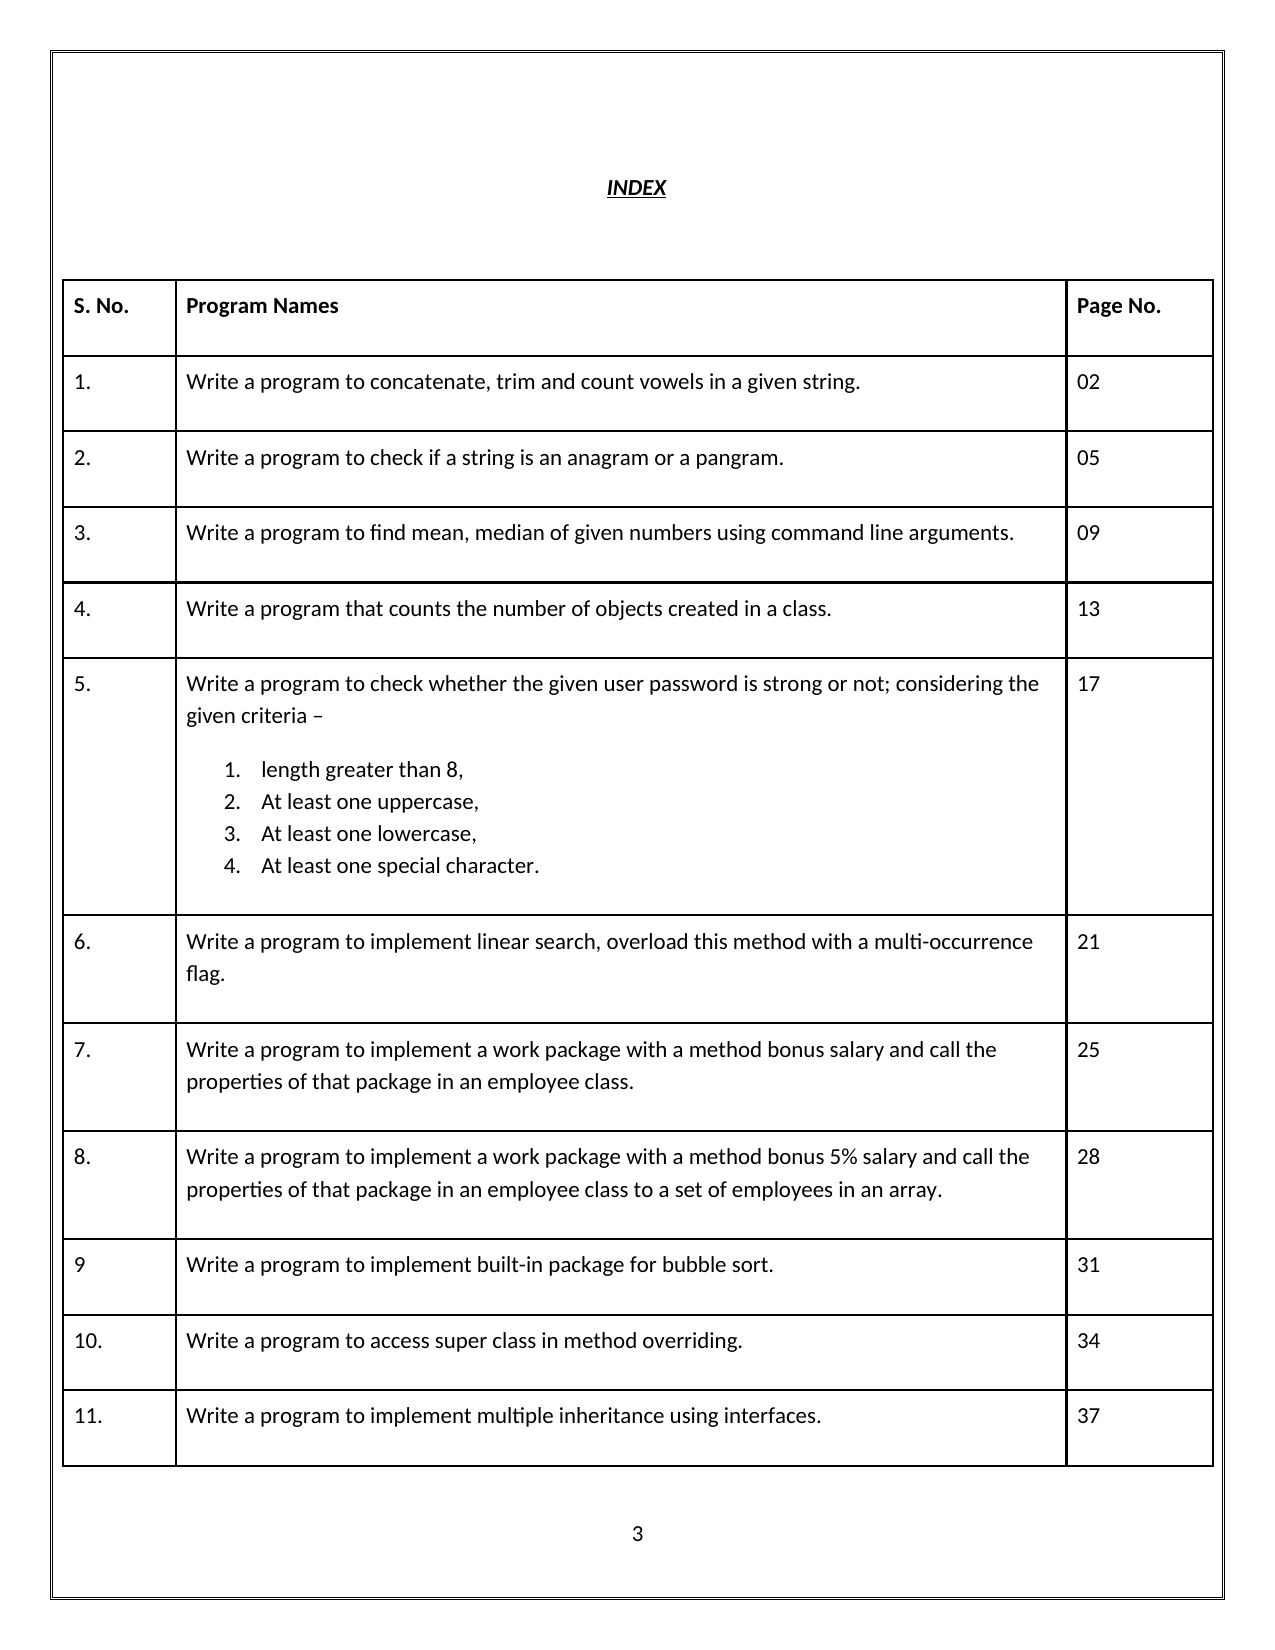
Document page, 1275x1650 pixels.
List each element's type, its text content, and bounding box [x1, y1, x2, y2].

table_cell 6. [64, 916, 175, 1022]
table_cell 28 [1068, 1132, 1212, 1238]
table_cell 25 [1068, 1024, 1212, 1130]
table_cell Write a program that counts the number of objects created in a class. [177, 584, 1065, 657]
table_cell Write a program to check whether the given user password is strong or not; considering the given criteria – length greater than 8, At least one uppercase, At least one lowercase, At least one special character. [177, 659, 1065, 914]
table_cell 05 [1068, 432, 1212, 506]
table_header Page No. [1068, 281, 1212, 354]
table_cell 10. [64, 1316, 175, 1389]
table_cell 31 [1068, 1240, 1212, 1313]
table_cell Write a program to check if a string is an anagram or a pangram. [177, 432, 1065, 506]
table_header S. No. [64, 281, 175, 354]
table_cell Write a program to implement built-in package for bubble sort. [177, 1240, 1065, 1313]
table_cell 1. [64, 357, 175, 430]
table_cell 09 [1068, 508, 1212, 581]
table_cell Write a program to implement a work package with a method bonus salary and call the properties of that package in an employee class. [177, 1024, 1065, 1130]
table_cell 34 [1068, 1316, 1212, 1389]
table_cell 3. [64, 508, 175, 581]
table_cell Write a program to concatenate, trim and count vowels in a given string. [177, 357, 1065, 430]
table_cell 02 [1068, 357, 1212, 430]
table_cell 5. [64, 659, 175, 914]
table_cell Write a program to implement multiple inheritance using interfaces. [177, 1391, 1065, 1465]
table_cell Write a program to find mean, median of given numbers using command line arguments. [177, 508, 1065, 581]
table_header Program Names [177, 281, 1065, 354]
table_cell 21 [1068, 916, 1212, 1022]
table_cell Write a program to implement linear search, overload this method with a multi-occurrence flag. [177, 916, 1065, 1022]
text INDEX [150, 173, 1125, 201]
table_cell 11. [64, 1391, 175, 1465]
table_cell Write a program to access super class in method overriding. [177, 1316, 1065, 1389]
table_cell 8. [64, 1132, 175, 1238]
table_cell 13 [1068, 584, 1212, 657]
table_cell 9 [64, 1240, 175, 1313]
table_cell Write a program to implement a work package with a method bonus 5% salary and call the properties of that package in an employee class to a set of employees in an array. [177, 1132, 1065, 1238]
table_cell 7. [64, 1024, 175, 1130]
table_cell 37 [1068, 1391, 1212, 1465]
table_cell 2. [64, 432, 175, 506]
table_cell 4. [64, 584, 175, 657]
table_cell 17 [1068, 659, 1212, 914]
